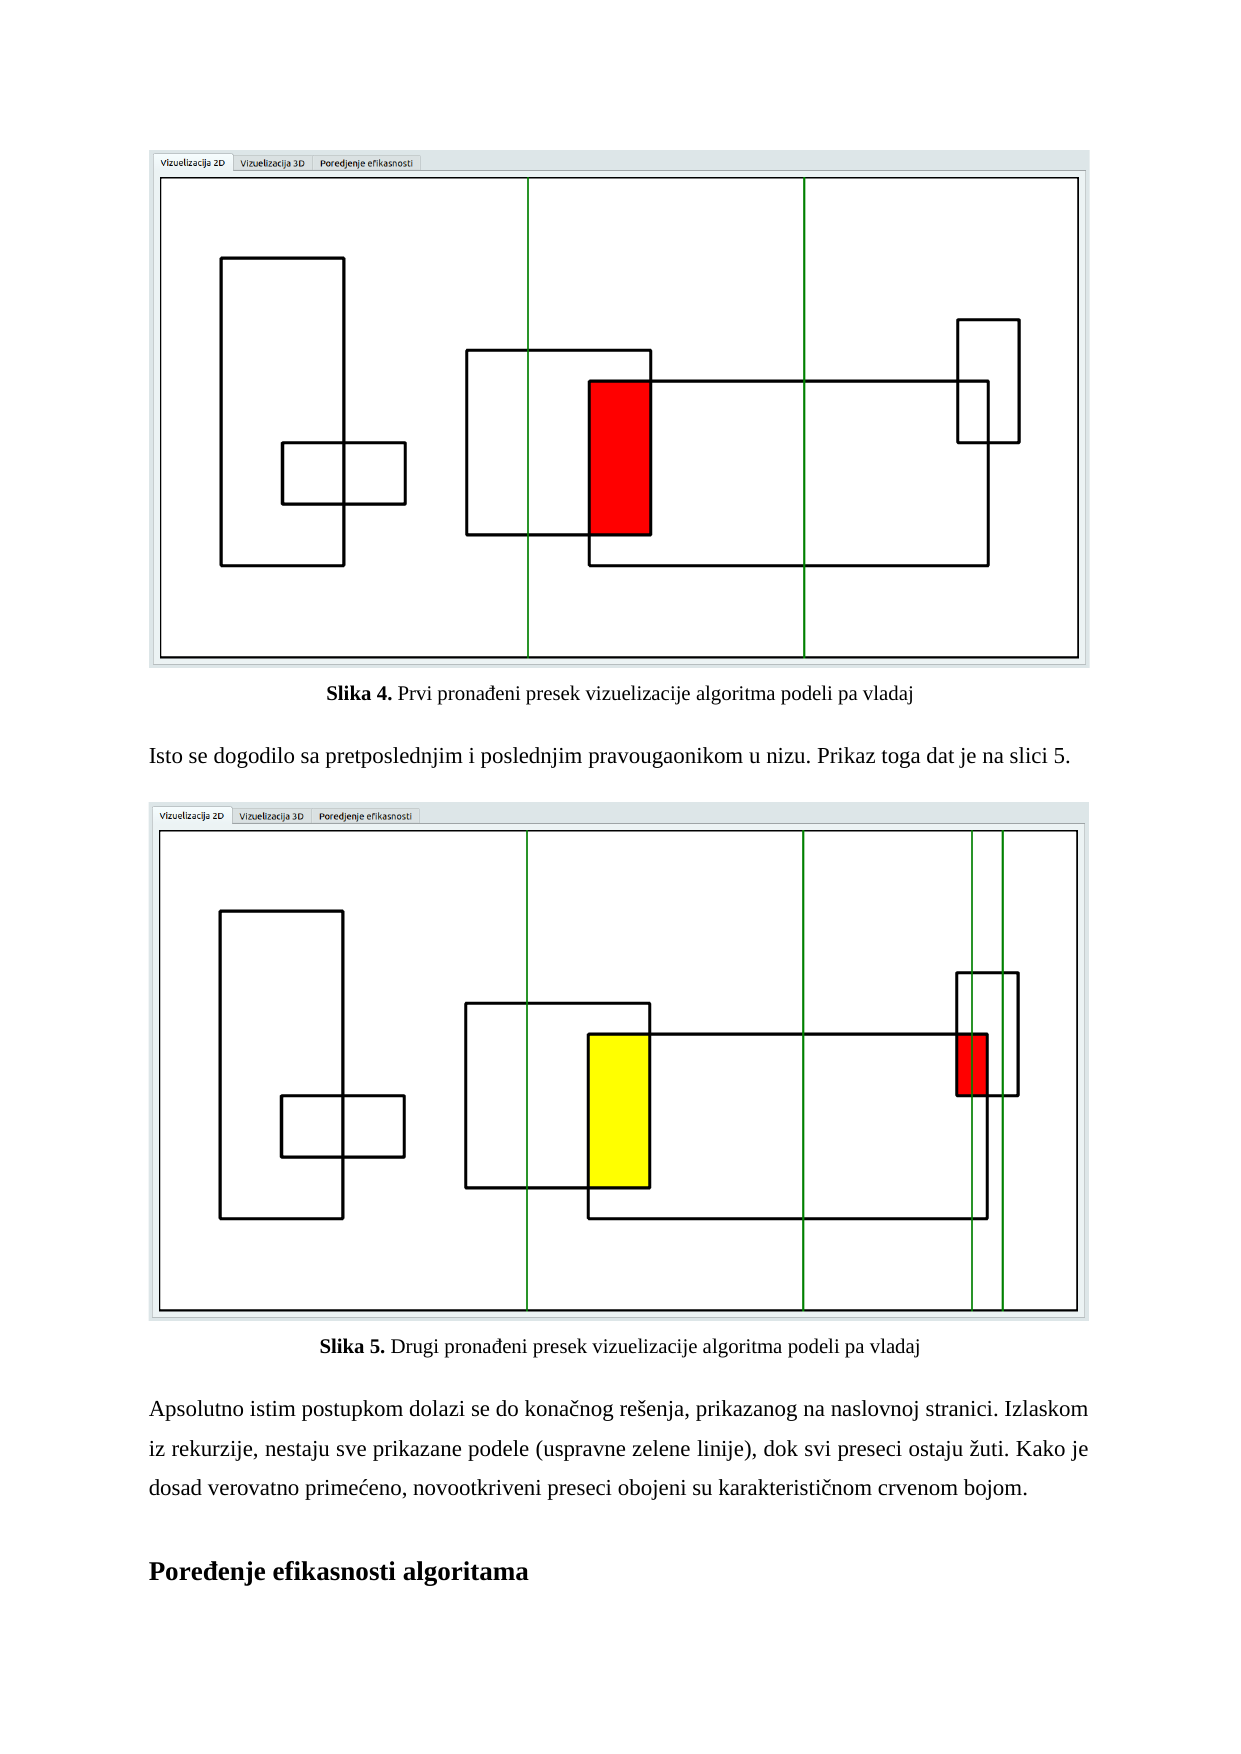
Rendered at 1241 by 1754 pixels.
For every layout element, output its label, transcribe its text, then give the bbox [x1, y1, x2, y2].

picture [149, 150, 1090, 668]
picture [148, 802, 1089, 1321]
text Isto se dogodilo sa pretposlednjim i poslednjim pravougaonikom u nizu. Prikaz toga dat je na slici 5. [148, 742, 1090, 769]
text Apsolutno istim postupkom dolazi se do konačnog rešenja, prikazanog na naslovnoj stranici. Izlaskom iz rekurzije, nestaju sve prikazane podele (uspravne zelene linije), dok svi preseci ostaju žuti. Kako je dosad verovatno primećeno, novootkriveni preseci obojeni su karakterističnom crvenom bojom. [148, 1395, 1090, 1501]
text Slika 4. Prvi pronađeni presek vizuelizacije algoritma podeli pa vladaj [150, 681, 1090, 705]
subtitle Poređenje efikasnosti algoritama [148, 1555, 904, 1587]
text Slika 5. Drugi pronađeni presek vizuelizacije algoritma podeli pa vladaj [150, 1334, 1090, 1358]
